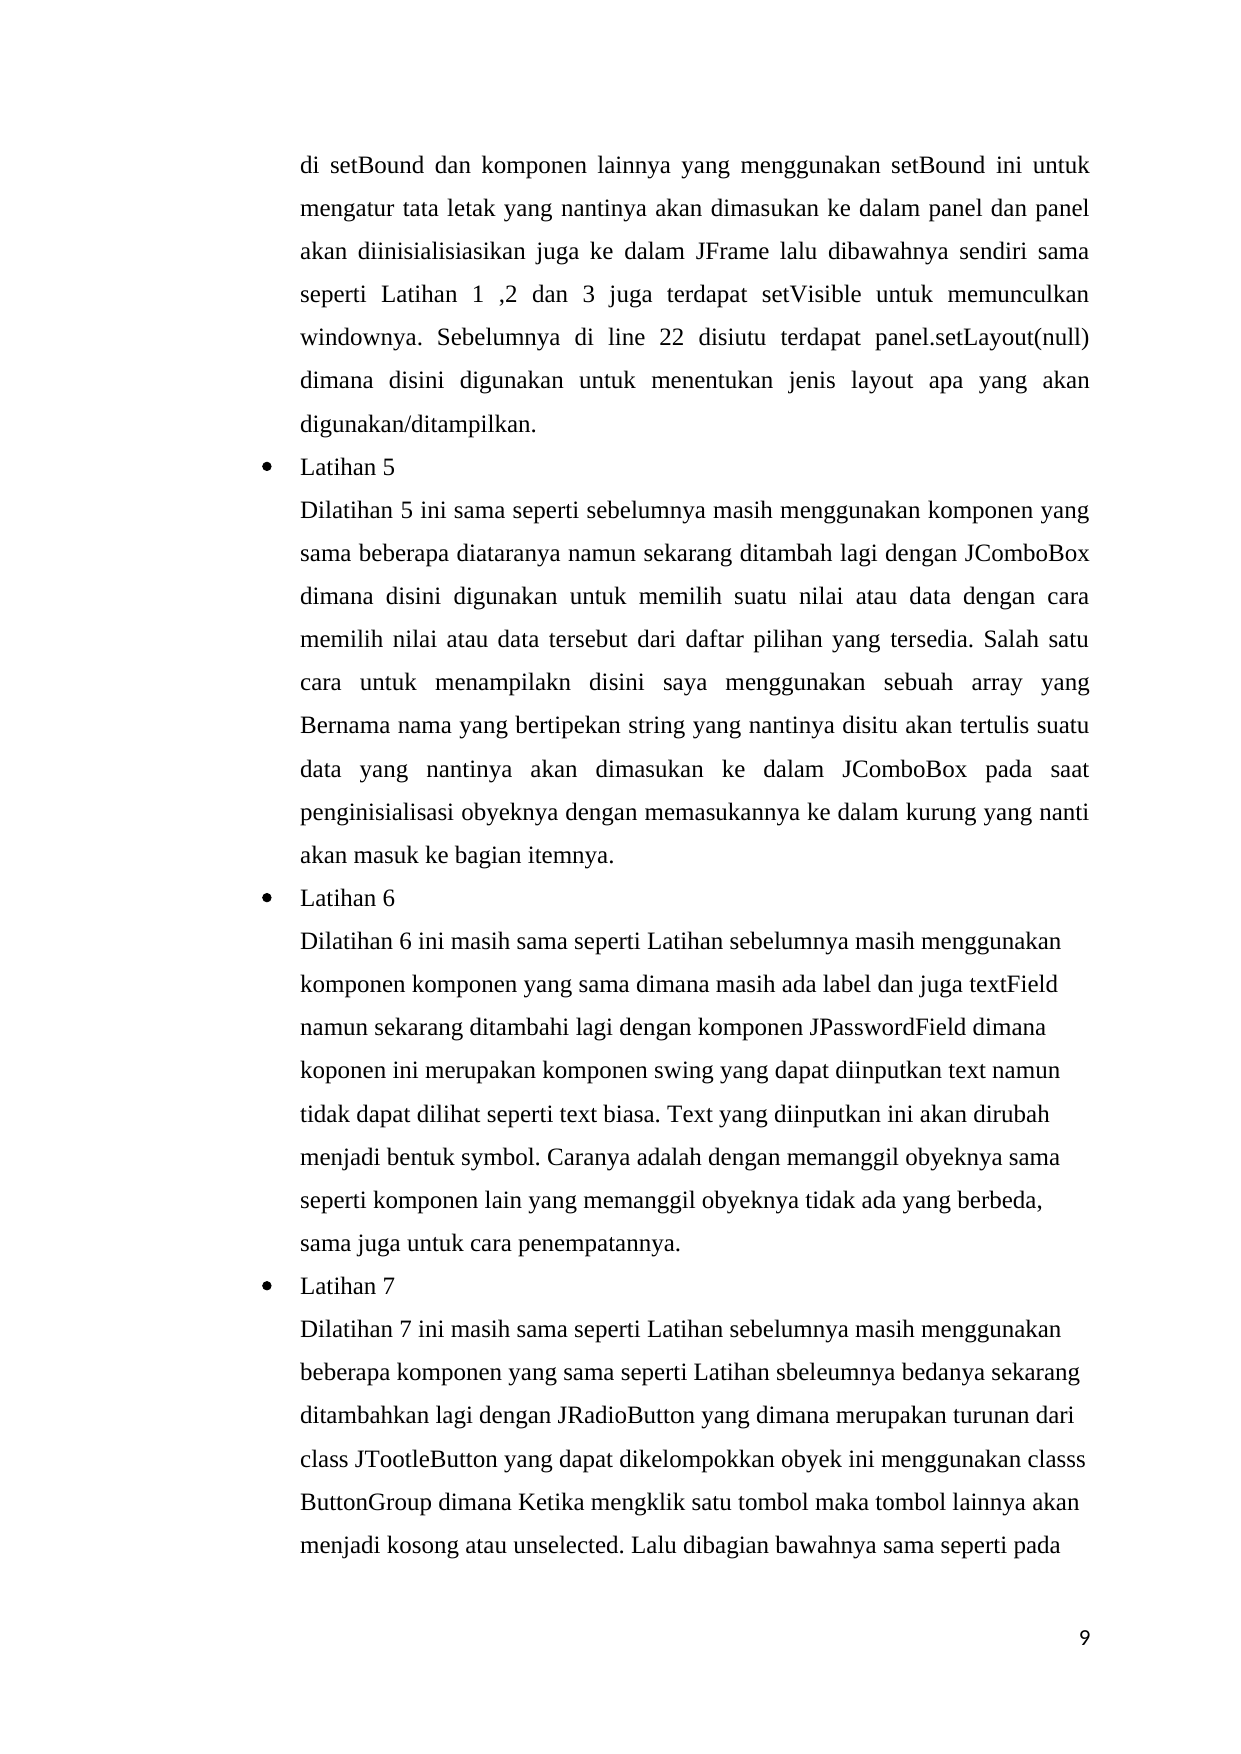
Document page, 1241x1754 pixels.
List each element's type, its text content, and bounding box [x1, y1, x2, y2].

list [300, 150, 1090, 437]
list Latihan 6 [262, 883, 1090, 912]
list Latihan 5 [262, 452, 1090, 481]
list Dilatihan 5 ini sama seperti sebelumnya masih menggunakan komponen yang sama beberapa diataranya namun sekarang ditambah lagi dengan JComboBox dimana disini digunakan untuk memilih suatu nilai atau data dengan cara memilih nilai atau data tersebut dari daftar pilihan yang tersedia. Salah satu cara untuk menampilakn disini saya menggunakan sebuah array yang Bernama nama yang bertipekan string yang nantinya disitu akan tertulis suatu data yang nantinya akan dimasukan ke dalam JComboBox pada saat penginisialisasi obyeknya dengan memasukannya ke dalam kurung yang nanti akan masuk ke bagian itemnya. [300, 495, 1090, 869]
list Dilatihan 6 ini masih sama seperti Latihan sebelumnya masih menggunakan komponen komponen yang sama dimana masih ada label dan juga textField namun sekarang ditambahi lagi dengan komponen JPasswordField dimana koponen ini merupakan komponen swing yang dapat diinputkan text namun tidak dapat dilihat seperti text biasa. Text yang diinputkan ini akan dirubah menjadi bentuk symbol. Caranya adalah dengan memanggil obyeknya sama seperti komponen lain yang memanggil obyeknya tidak ada yang berbeda, sama juga untuk cara penempatannya. [300, 926, 1090, 1257]
list Latihan 7 [262, 1271, 1090, 1300]
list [300, 1314, 1090, 1559]
